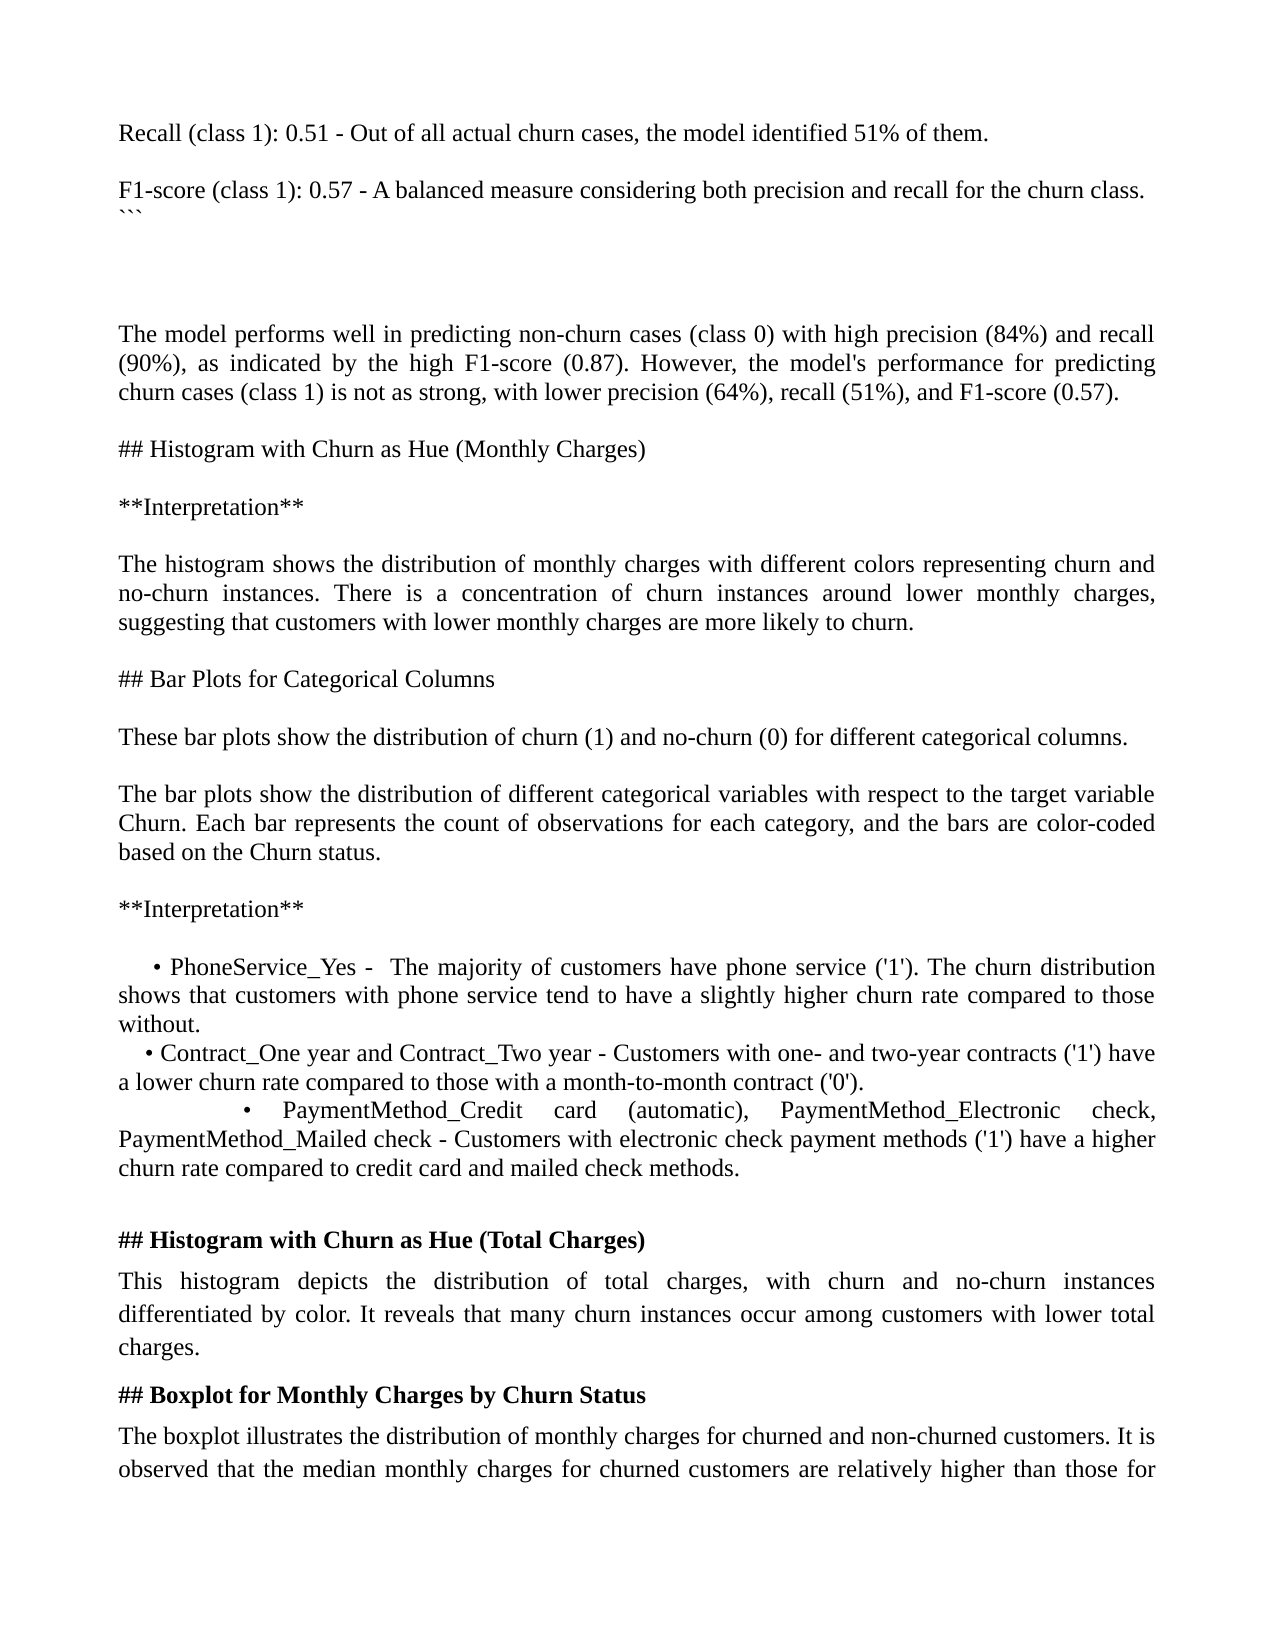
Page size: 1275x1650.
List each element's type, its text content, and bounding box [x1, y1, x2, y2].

text Recall (class 1): 0.51 - Out of all actual churn cases, the model identified 51% of them. [118, 118, 1157, 147]
text The bar plots show the distribution of different categorical variables with respect to the target variable Churn. Each bar represents the count of observations for each category, and the bars are color-coded based on the Churn status. [118, 779, 1157, 866]
text These bar plots show the distribution of churn (1) and no-churn (0) for different categorical columns. [118, 722, 1157, 751]
text • PhoneService_Yes - The majority of customers have phone service ('1'). The churn distribution shows that customers with phone service tend to have a slightly higher churn rate compared to those without. [118, 952, 1157, 1038]
text ## Histogram with Churn as Hue (Monthly Charges) [118, 434, 1157, 463]
text F1-score (class 1): 0.57 - A balanced measure considering both precision and recall for the churn class. [118, 176, 1157, 204]
text The histogram shows the distribution of monthly charges with different colors representing churn and no-churn instances. There is a concentration of churn instances around lower monthly charges, suggesting that customers with lower monthly charges are more likely to churn. [118, 549, 1157, 636]
subtitle ## Boxplot for Monthly Charges by Churn Status [118, 1380, 1157, 1409]
text • PaymentMethod_Credit card (automatic), PaymentMethod_Electronic check, PaymentMethod_Mailed check - Customers with electronic check payment methods ('1') have a higher churn rate compared to credit card and mailed check methods. [118, 1096, 1157, 1182]
text The model performs well in predicting non-churn cases (class 0) with high precision (84%) and recall (90%), as indicated by the high F1-score (0.87). However, the model's performance for predicting churn cases (class 1) is not as strong, with lower precision (64%), recall (51%), and F1-score (0.57). [118, 319, 1157, 406]
text • Contract_One year and Contract_Two year - Customers with one- and two-year contracts ('1') have a lower churn rate compared to those with a month-to-month contract ('0'). [118, 1038, 1157, 1096]
text ``` [118, 204, 1157, 233]
text This histogram depicts the distribution of total charges, with churn and no-churn instances differentiated by color. It reveals that many churn instances occur among customers with lower total charges. [118, 1266, 1157, 1361]
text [118, 1421, 1157, 1483]
text ## Bar Plots for Categorical Columns [118, 664, 1157, 693]
text **Interpretation** [118, 492, 1157, 521]
subtitle ## Histogram with Churn as Hue (Total Charges) [118, 1225, 1157, 1254]
text **Interpretation** [118, 894, 1157, 923]
